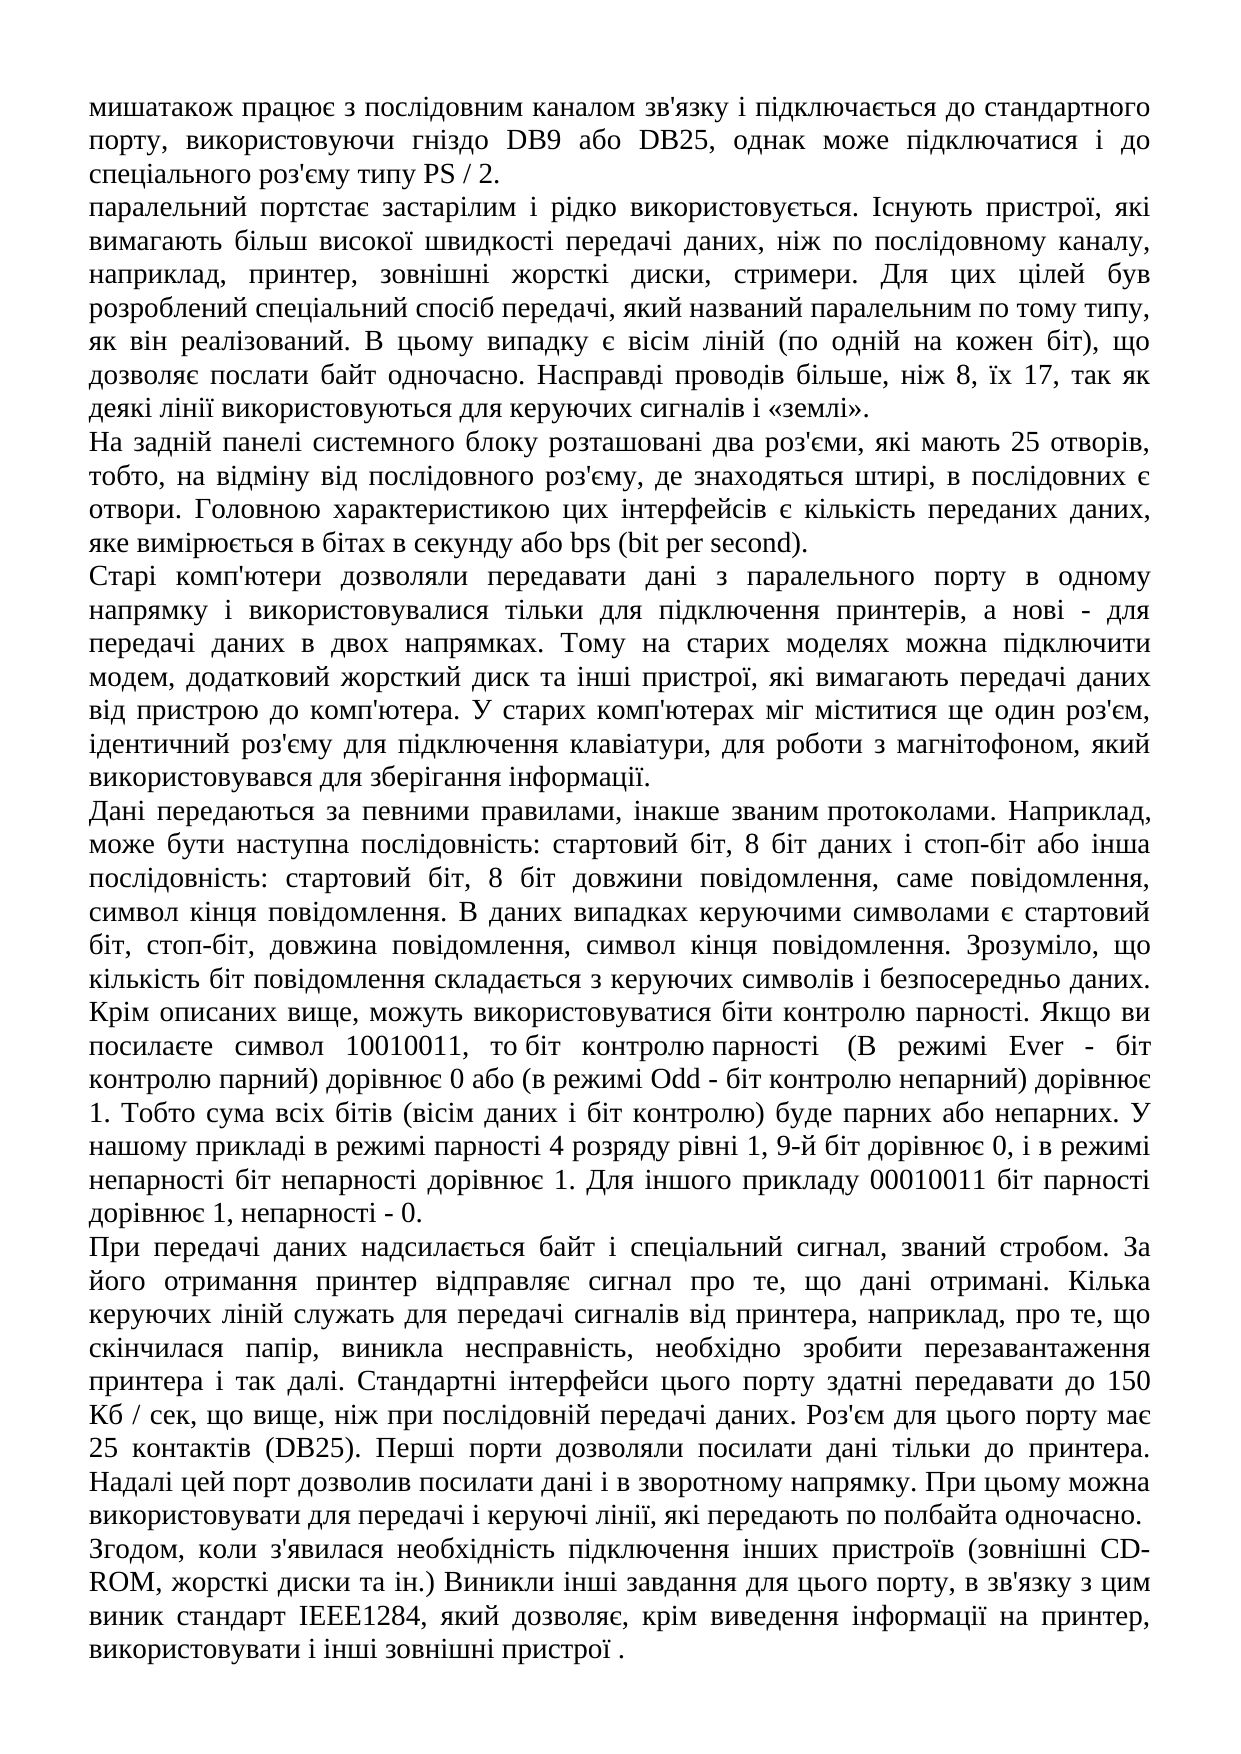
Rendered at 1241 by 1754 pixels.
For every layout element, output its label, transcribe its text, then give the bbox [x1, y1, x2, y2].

text паралельний портстає застарілим і рідко використовується. Існують пристрої, які вимагають більш високої швидкості передачі даних, ніж по послідовному каналу, наприклад, принтер, зовнішні жорсткі диски, стримери. Для цих цілей був розроблений спеціальний спосіб передачі, який названий паралельним по тому типу, як він реалізований. В цьому випадку є вісім ліній (по одній на кожен біт), що дозволяє послати байт одночасно. Насправді проводів більше, ніж 8, їх 17, так як деякі лінії використовуються для керуючих сигналів і «землі». [89, 189, 1152, 424]
text При передачі даних надсилається байт і спеціальний сигнал, званий стробом. За його отримання принтер відправляє сигнал про те, що дані отримані. Кілька керуючих ліній служать для передачі сигналів від принтера, наприклад, про те, що скінчилася папір, виникла несправність, необхідно зробити перезавантаження принтера і так далі. Стандартні інтерфейси цього порту здатні передавати до 150 Кб / сек, що вище, ніж при послідовній передачі даних. Роз'єм для цього порту має 25 контактів (DB25). Перші порти дозволяли посилати дані тільки до принтера. Надалі цей порт дозволив посилати дані і в зворотному напрямку. При цьому можна використовувати для передачі і керуючі лінії, які передають по полбайта одночасно. [89, 1229, 1152, 1531]
text На задній панелі системного блоку розташовані два роз'єми, які мають 25 отворів, тобто, на відміну від послідовного роз'єму, де знаходяться штирі, в послідовних є отвори. Головною характеристикою цих інтерфейсів є кількість переданих даних, яке вимірюється в бітах в секунду або bps (bit per second). [89, 424, 1152, 558]
text Згодом, коли з'явилася необхідність підключення інших пристроїв (зовнішні CD-ROM, жорсткі диски та ін.) Виникли інші завдання для цього порту, в зв'язку з цим виник стандарт IEEE1284, який дозволяє, крім виведення інформації на принтер, використовувати і інші зовнішні пристрої . [89, 1531, 1152, 1665]
text мишатакож працює з послідовним каналом зв'язку і підключається до стандартного порту, використовуючи гніздо DB9 або DB25, однак може підключатися і до спеціального роз'єму типу PS / 2. [89, 89, 1152, 189]
text Дані передаються за певними правилами, інакше званим протоколами. Наприклад, може бути наступна послідовність: стартовий біт, 8 біт даних і стоп-біт або інша послідовність: стартовий біт, 8 біт довжини повідомлення, саме повідомлення, символ кінця повідомлення. В даних випадках керуючими символами є стартовий біт, стоп-біт, довжина повідомлення, символ кінця повідомлення. Зрозуміло, що кількість біт повідомлення складається з керуючих символів і безпосередньо даних. Крім описаних вище, можуть використовуватися біти контролю парності. Якщо ви посилаєте символ 10010011, то біт контролю парності (В режимі Ever - біт контролю парний) дорівнює 0 або (в режимі Odd - біт контролю непарний) дорівнює 1. Тобто сума всіх бітів (вісім даних і біт контролю) буде парних або непарних. У нашому прикладі в режимі парності 4 розряду рівні 1, 9-й біт дорівнює 0, і в режимі непарності біт непарності дорівнює 1. Для іншого прикладу 00010011 біт парності дорівнює 1, непарності - 0. [89, 793, 1152, 1229]
text Старі комп'ютери дозволяли передавати дані з паралельного порту в одному напрямку і використовувалися тільки для підключення принтерів, а нові - для передачі даних в двох напрямках. Тому на старих моделях можна підключити модем, додатковий жорсткий диск та інші пристрої, які вимагають передачі даних від пристрою до комп'ютера. У старих комп'ютерах міг міститися ще один роз'єм, ідентичний роз'єму для підключення клавіатури, для роботи з магнітофоном, який використовувався для зберігання інформації. [89, 558, 1152, 793]
